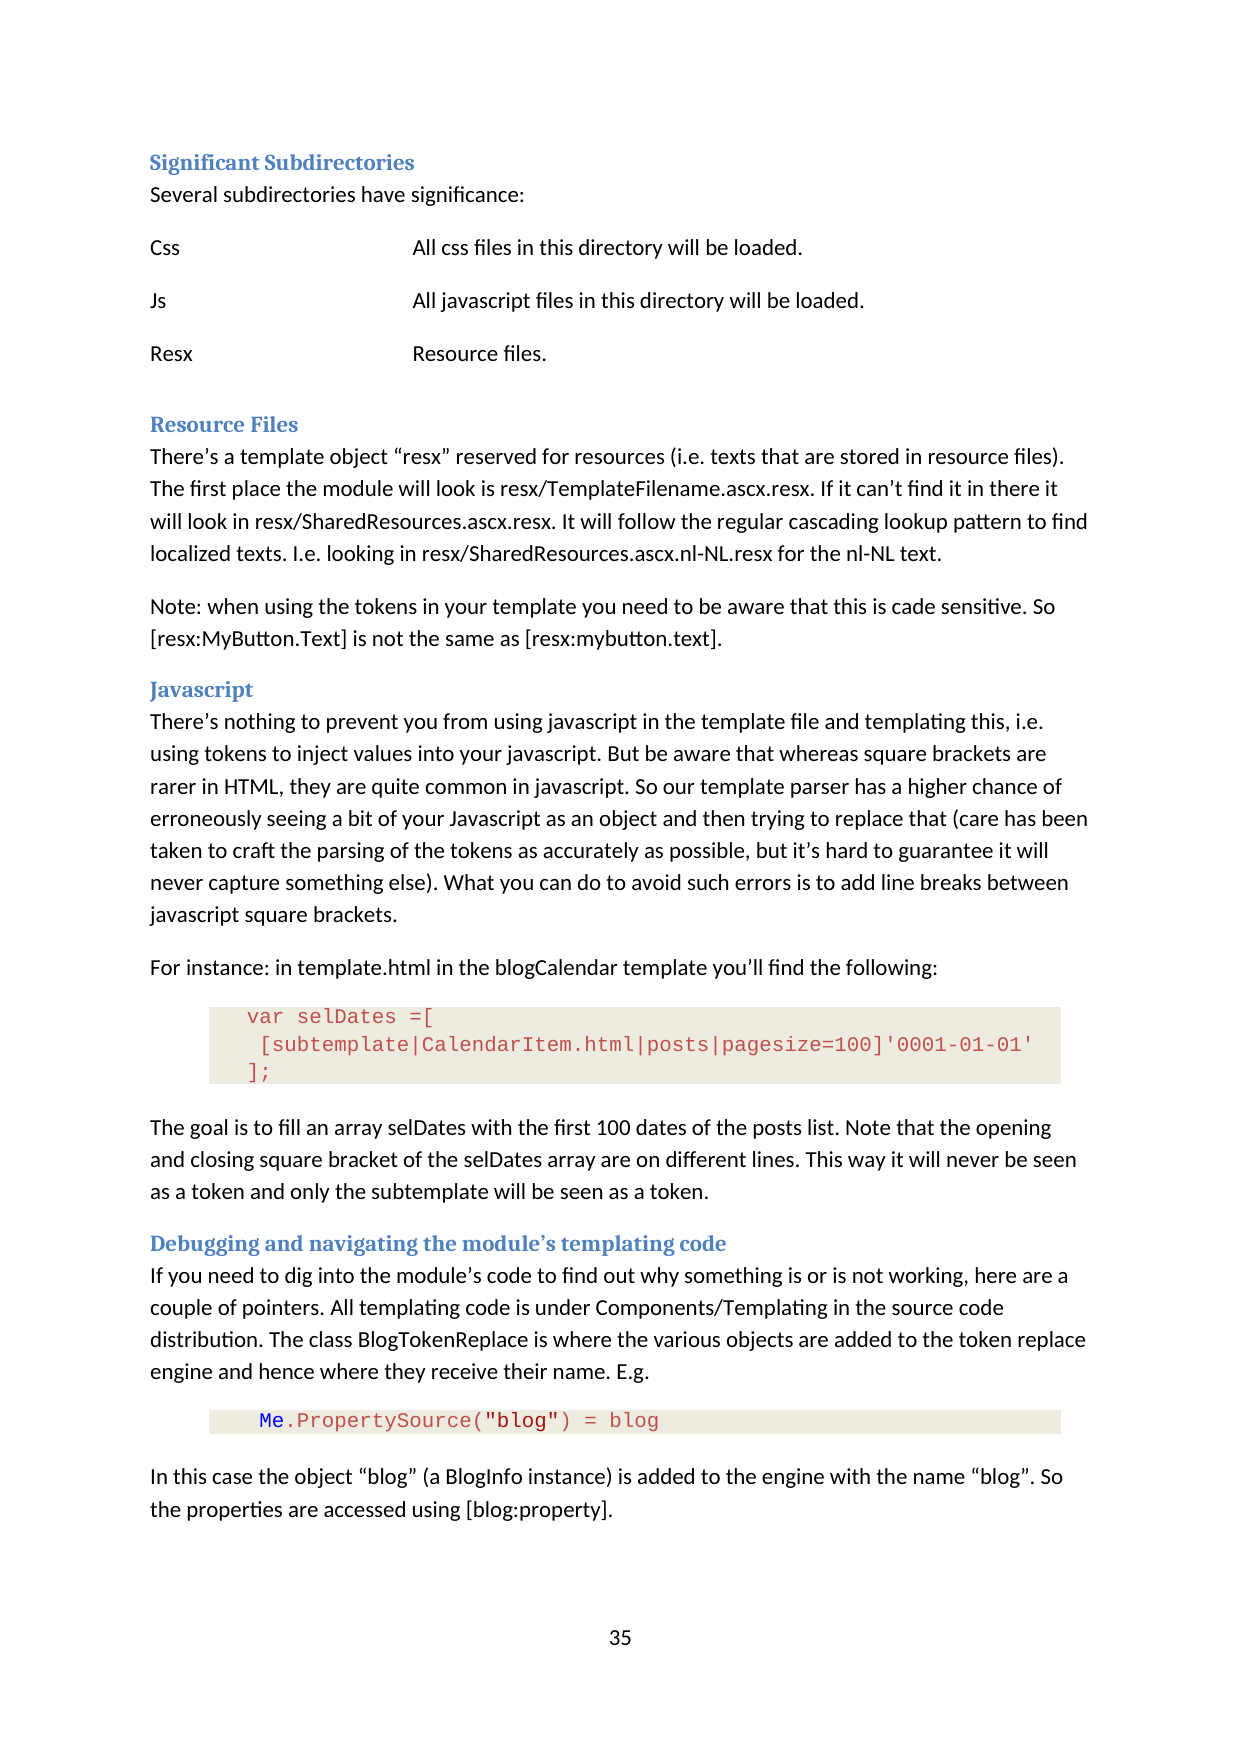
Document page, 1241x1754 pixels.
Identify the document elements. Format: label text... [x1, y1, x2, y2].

table_cell All javascript files in this directory will be loaded. [401, 286, 1102, 339]
text ]; [209, 1061, 1061, 1084]
text Several subdirectories have significance: [150, 180, 1090, 208]
table_cell Resource files. [401, 339, 1102, 391]
subtitle Debugging and navigating the module’s templating code [150, 1231, 1090, 1257]
table_cell Resx [139, 339, 401, 391]
text There’s a template object “resx” reserved for resources (i.e. texts that are stored in resource files). The first place the module will look is resx/TemplateFilename.ascx.resx. If it can’t find it in there it will look in resx/SharedResources.ascx.resx. It will follow the regular cascading lookup pattern to find localized texts. I.e. looking in resx/SharedResources.ascx.nl-NL.resx for the nl-NL text. [150, 442, 1090, 567]
text For instance: in template.html in the blogCalendar template you’ll find the following: [150, 953, 1090, 982]
text Note: when using the tokens in your template you need to be aware that this is cade sensitive. So [resx:MyButton.Text] is not the same as [resx:mybutton.text]. [150, 592, 1090, 652]
text var selDates =[ [209, 1007, 1061, 1030]
text In this case the object “blog” (a BlogInfo instance) is added to the engine with the name “blog”. So the properties are accessed using [blog:property]. [150, 1462, 1090, 1523]
subtitle Resource Files [150, 412, 1090, 438]
subtitle Javascript [150, 677, 1090, 703]
text There’s nothing to prevent you from using javascript in the template file and templating this, i.e. using tokens to inject values into your javascript. But be aware that whereas square brackets are rarer in HTML, they are quite common in javascript. So our template parser has a higher chance of erroneously seeing a bit of your Javascript as an object and then trying to replace that (care has been taken to craft the parsing of the tokens as accurately as possible, but it’s hard to guarantee it will never capture something else). What you can do to avoid such errors is to add line breaks between javascript square brackets. [150, 707, 1090, 928]
table_header Css [139, 233, 401, 286]
text If you need to dig into the module’s code to find out why something is or is not working, here are a couple of pointers. All templating code is under Components/Templating in the source code distribution. The class BlogTokenReplace is where the various objects are added to the token replace engine and hence where they receive their name. E.g. [150, 1261, 1090, 1385]
subtitle Significant Subdirectories [150, 150, 1090, 176]
text The goal is to fill an array selDates with the first 100 dates of the posts list. Note that the opening and closing square bracket of the selDates array are on different lines. This way it will never be seen as a token and only the subtemplate will be seen as a token. [150, 1113, 1090, 1206]
text [subtemplate|CalendarItem.html|posts|pagesize=100]'0001-01-01' [209, 1034, 1061, 1057]
table_header All css files in this directory will be loaded. [401, 233, 1102, 286]
table_cell Js [139, 286, 401, 339]
text Me.PropertySource("blog") = blog [209, 1410, 1061, 1434]
